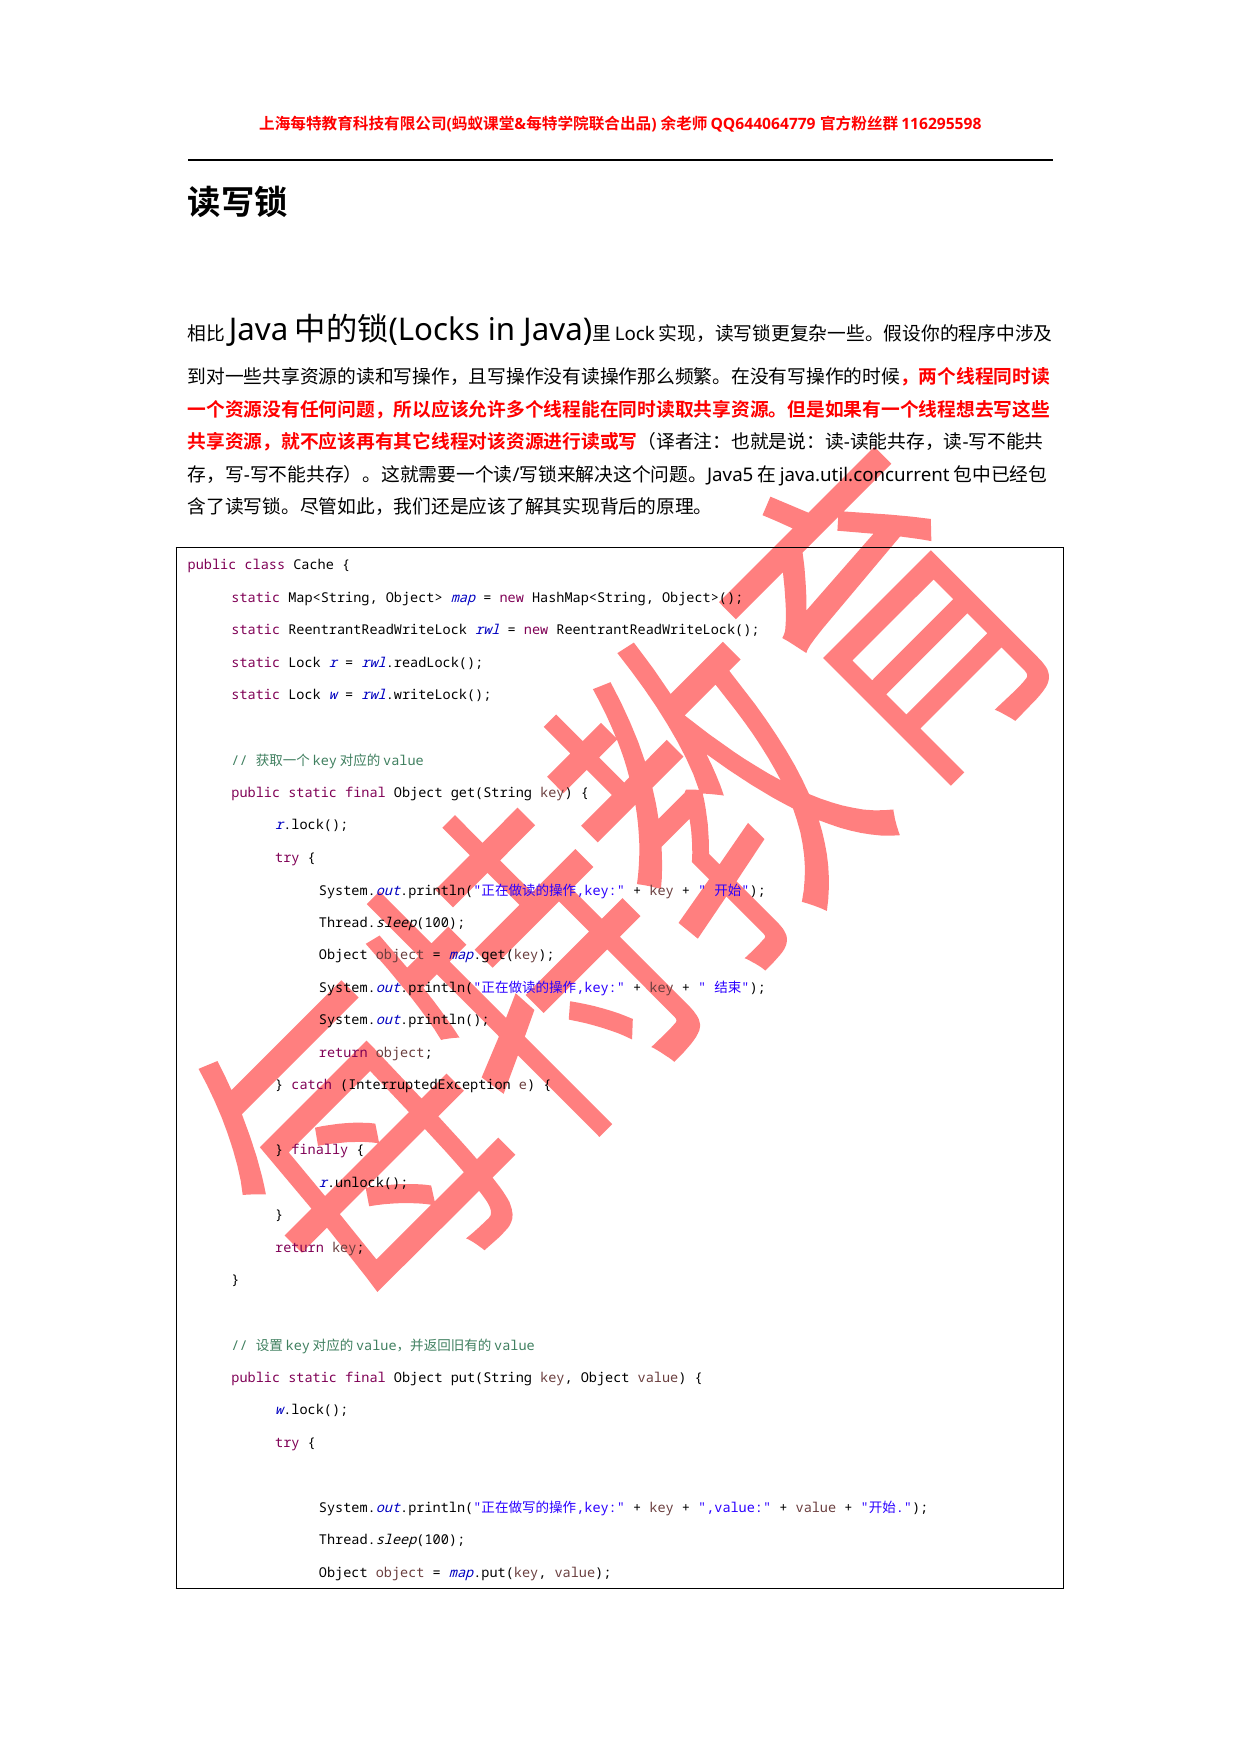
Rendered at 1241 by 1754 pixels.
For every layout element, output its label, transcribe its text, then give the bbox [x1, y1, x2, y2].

subtitle 读写锁 [187, 167, 1053, 232]
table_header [177, 548, 1063, 1588]
text 相比Java中的锁(Locks in Java)里Lock实现，读写锁更复杂一些。假设你的程序中涉及到对一些共享资源的读和写操作，且写操作没有读操作那么频繁。在没有写操作的时候，两个线程同时读一个资源没有任何问题，所以应该允许多个线程能在同时读取共享资源。但是如果有一个线程想去写这些共享资源，就不应该再有其它线程对该资源进行读或写（译者注：也就是说：读-读能共存，读-写不能共存，写-写不能共存）。这就需要一个读/写锁来解决这个问题。Java5在java.util.concurrent包中已经包含了读写锁。尽管如此，我们还是应该了解其实现背后的原理。 [187, 294, 1053, 522]
